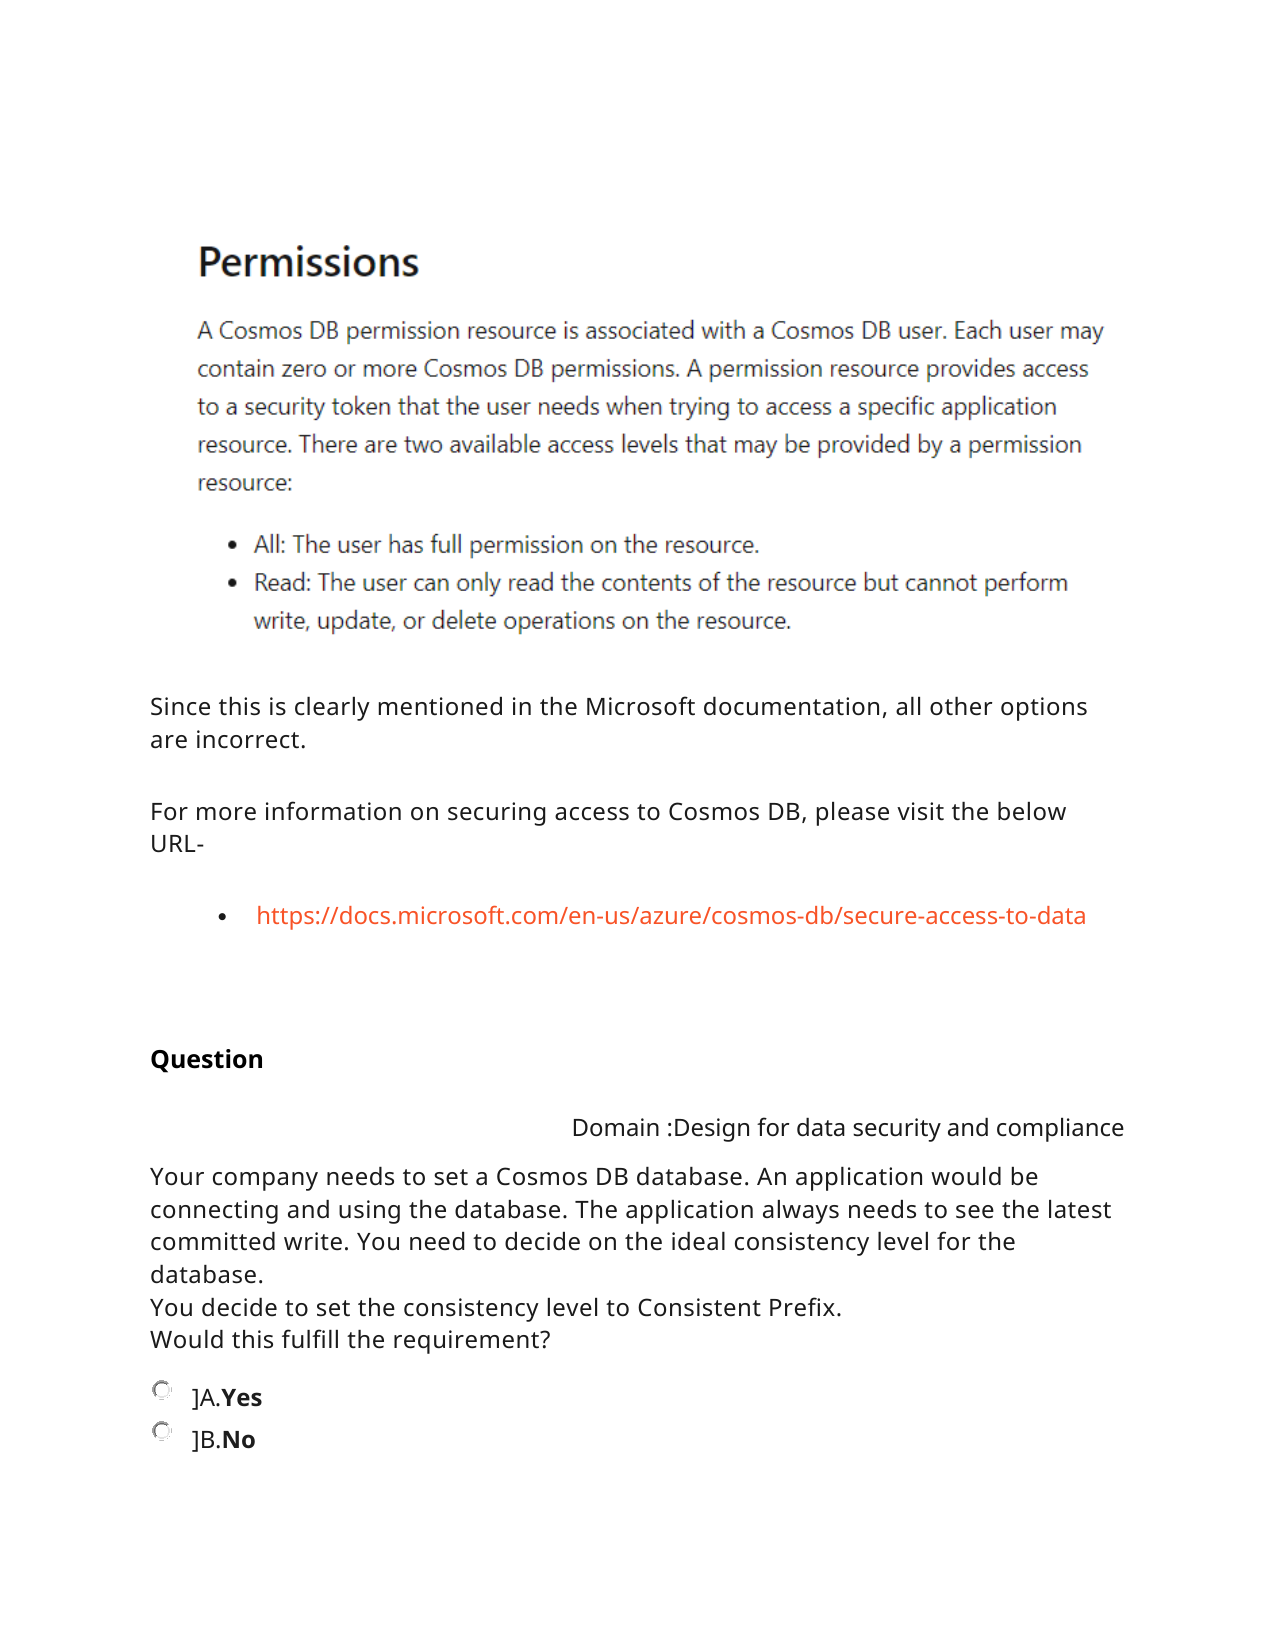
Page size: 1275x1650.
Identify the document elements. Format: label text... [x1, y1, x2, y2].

text Domain :Design for data security and compliance [150, 1111, 1125, 1143]
text Would this fulfill the requirement? [150, 1323, 1125, 1356]
text For more information on securing access to Cosmos DB, please visit the below URL- [150, 794, 1125, 860]
list https://docs.microsoft.com/en-us/azure/cosmos-db/secure-access-to-data [219, 899, 1094, 931]
picture [150, 221, 1125, 652]
text ]A.Yes [150, 1372, 1125, 1414]
text Your company needs to set a Cosmos DB database. An application would be connecting and using the database. The application always needs to see the latest committed write. You need to decide on the ideal consistency level for the database. [150, 1160, 1125, 1290]
text Since this is clearly mentioned in the Microsoft documentation, all other options are incorrect. [150, 690, 1125, 755]
text You decide to set the consistency level to Consistent Prefix. [150, 1290, 1125, 1323]
text ]B.No [150, 1414, 1125, 1455]
subtitle Question 43 [150, 1041, 1125, 1075]
